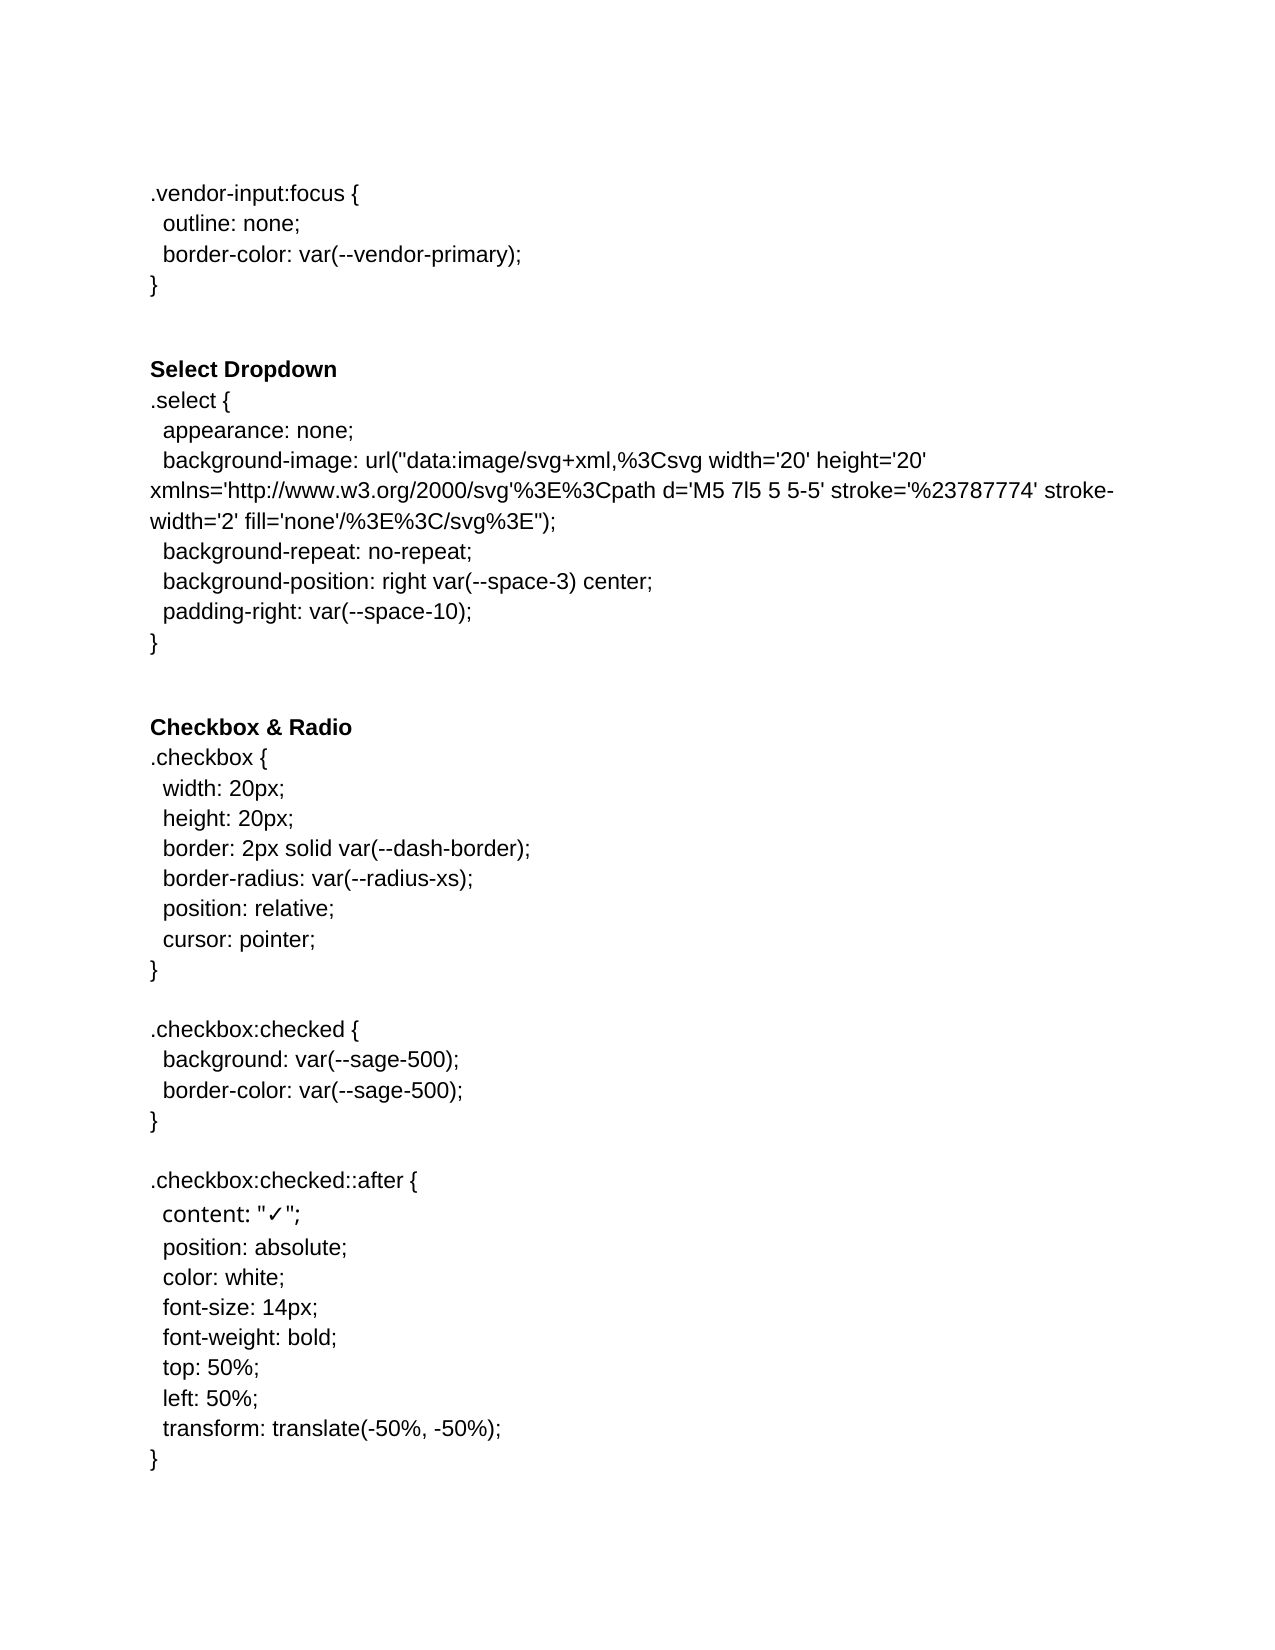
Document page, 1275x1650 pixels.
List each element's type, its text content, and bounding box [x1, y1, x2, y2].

subtitle Checkbox & Radio [150, 714, 1125, 740]
text } [150, 628, 1125, 655]
text left: 50%; [150, 1384, 1125, 1411]
text width: 20px; [150, 774, 1125, 801]
text outline: none; [150, 210, 1125, 237]
text padding-right: var(--space-10); [150, 598, 1125, 624]
text } [150, 1107, 1125, 1133]
subtitle Select Dropdown [150, 356, 1125, 383]
text content: "✓"; [150, 1197, 1125, 1229]
text background-position: right var(--space-3) center; [150, 568, 1125, 594]
text font-size: 14px; [150, 1294, 1125, 1320]
text appearance: none; [150, 417, 1125, 443]
text background-repeat: no-repeat; [150, 538, 1125, 564]
text position: absolute; [150, 1233, 1125, 1260]
text cursor: pointer; [150, 926, 1125, 952]
text .select { [150, 387, 1125, 413]
text border-color: var(--sage-500); [150, 1077, 1125, 1103]
text .vendor-input:focus { [150, 180, 1125, 207]
text .checkbox:checked::after { [150, 1167, 1125, 1194]
text .checkbox:checked { [150, 1016, 1125, 1043]
text color: white; [150, 1264, 1125, 1290]
text .checkbox { [150, 744, 1125, 771]
text transform: translate(-50%, -50%); [150, 1415, 1125, 1441]
text } [150, 271, 1125, 297]
text height: 20px; [150, 805, 1125, 831]
text border-radius: var(--radius-xs); [150, 865, 1125, 892]
text border: 2px solid var(--dash-border); [150, 835, 1125, 861]
text background-image: url("data:image/svg+xml,%3Csvg width='20' height='20' xmlns='http://www.w3.org/2000/svg'%3E%3Cpath d='M5 7l5 5 5-5' stroke='%23787774' stroke-width='2' fill='none'/%3E%3C/svg%3E"); [150, 447, 1125, 534]
text } [150, 956, 1125, 982]
text border-color: var(--vendor-primary); [150, 241, 1125, 267]
text } [150, 1445, 1125, 1471]
text font-weight: bold; [150, 1324, 1125, 1350]
text top: 50%; [150, 1354, 1125, 1381]
text position: relative; [150, 895, 1125, 922]
text background: var(--sage-500); [150, 1046, 1125, 1073]
